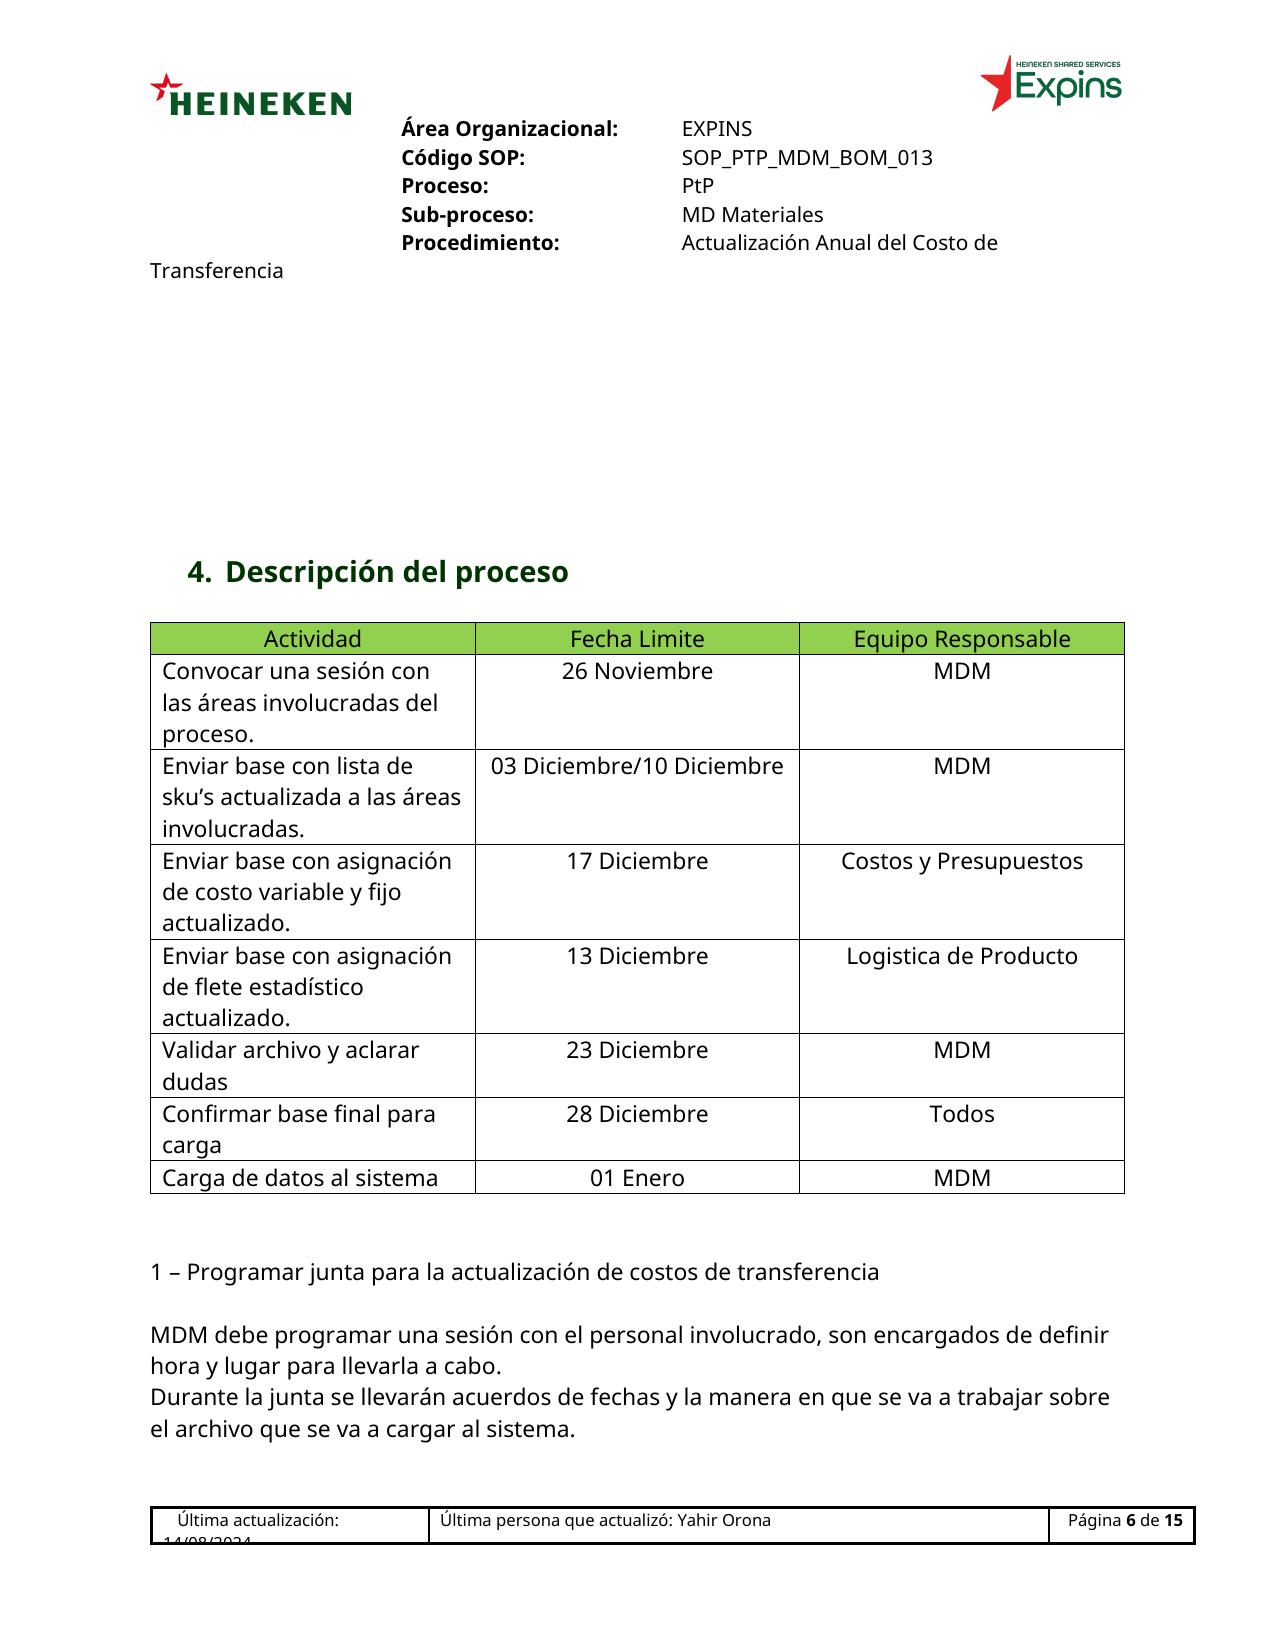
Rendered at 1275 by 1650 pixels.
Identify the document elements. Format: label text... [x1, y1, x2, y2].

table_cell 23 Diciembre [476, 1034, 799, 1097]
table_cell Costos y Presupuestos [800, 845, 1124, 938]
table_cell Convocar una sesión con las áreas involucradas del proceso. [151, 655, 475, 749]
subtitle Descripción del proceso [187, 551, 1125, 591]
table_cell Enviar base con asignación de flete estadístico actualizado. [151, 940, 475, 1033]
table_cell Logistica de Producto [800, 940, 1124, 1033]
table_cell 13 Diciembre [476, 940, 799, 1033]
table_cell Todos [800, 1098, 1124, 1160]
text MDM debe programar una sesión con el personal involucrado, son encargados de definir hora y lugar para llevarla a cabo. [150, 1319, 1125, 1381]
text 1 – Programar junta para la actualización de costos de transferencia [150, 1256, 1125, 1287]
table_cell Validar archivo y aclarar dudas [151, 1034, 475, 1097]
table_cell 03 Diciembre/10 Diciembre [476, 750, 799, 844]
table_header Actividad [151, 623, 475, 654]
table_cell 17 Diciembre [476, 845, 799, 938]
table_cell 28 Diciembre [476, 1098, 799, 1160]
table_cell Carga de datos al sistema [151, 1161, 475, 1193]
table_cell 01 Enero [476, 1161, 799, 1193]
table_header Fecha Limite [476, 623, 799, 654]
table_cell Enviar base con lista de sku’s actualizada a las áreas involucradas. [151, 750, 475, 844]
table_cell MDM [800, 750, 1124, 844]
table_cell MDM [800, 1161, 1124, 1193]
picture [978, 53, 1124, 113]
table_header Equipo Responsable [800, 623, 1124, 654]
table_cell MDM [800, 655, 1124, 749]
text Durante la junta se llevarán acuerdos de fechas y la manera en que se va a trabajar sobre el archivo que se va a cargar al sistema. [150, 1381, 1125, 1444]
table_cell 26 Noviembre [476, 655, 799, 749]
table_cell MDM [800, 1034, 1124, 1097]
picture [150, 73, 352, 115]
table_cell Enviar base con asignación de costo variable y fijo actualizado. [151, 845, 475, 938]
table_cell Confirmar base final para carga [151, 1098, 475, 1160]
